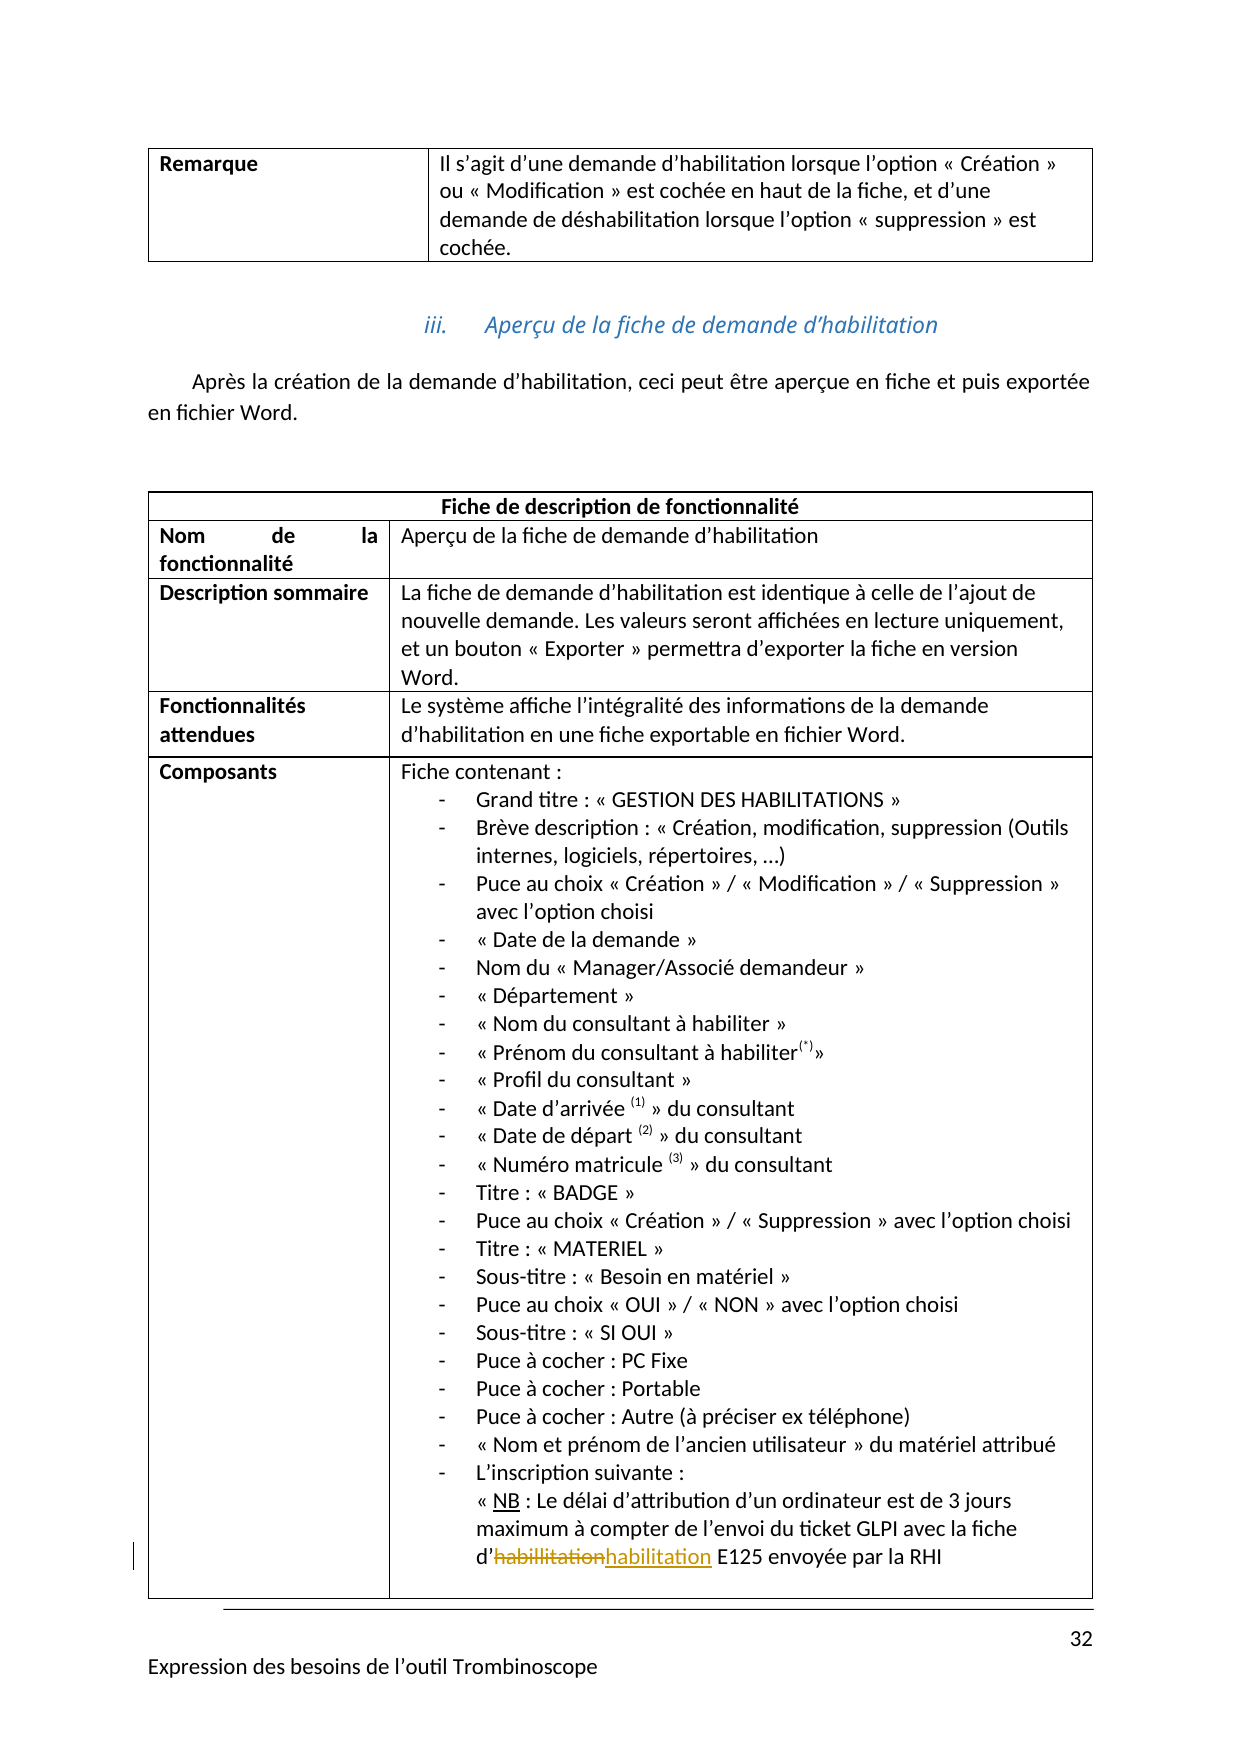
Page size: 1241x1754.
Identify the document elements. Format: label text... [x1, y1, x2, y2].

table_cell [390, 758, 1092, 1598]
table_header Fiche de description de fonctionnalité [149, 493, 1092, 520]
table_cell Le système affiche l’intégralité des informations de la demande d’habilitation en une fiche exportable en fichier Word. [390, 692, 1092, 756]
table_cell Aperçu de la fiche de demande d’habilitation [390, 521, 1092, 577]
subtitle Aperçu de la fiche de demande d’habilitation [448, 309, 1093, 340]
table_cell Remarque [149, 149, 428, 261]
text Après la création de la demande d’habilitation, ceci peut être aperçue en fiche et puis exportée en fichier Word. [148, 367, 1093, 426]
table_cell Composants [149, 758, 389, 1598]
table_cell Il s’agit d’une demande d’habilitation lorsque l’option « Création » ou « Modification » est cochée en haut de la fiche, et d’une demande de déshabilitation lorsque l’option « suppression » est cochée. [429, 149, 1092, 261]
table_cell Fonctionnalités attendues [149, 692, 389, 756]
table_cell La fiche de demande d’habilitation est identique à celle de l’ajout de nouvelle demande. Les valeurs seront affichées en lecture uniquement, et un bouton « Exporter » permettra d’exporter la fiche en version Word. [390, 579, 1092, 691]
table_cell Nom de la fonctionnalité [149, 521, 389, 577]
table_cell Description sommaire [149, 579, 389, 691]
